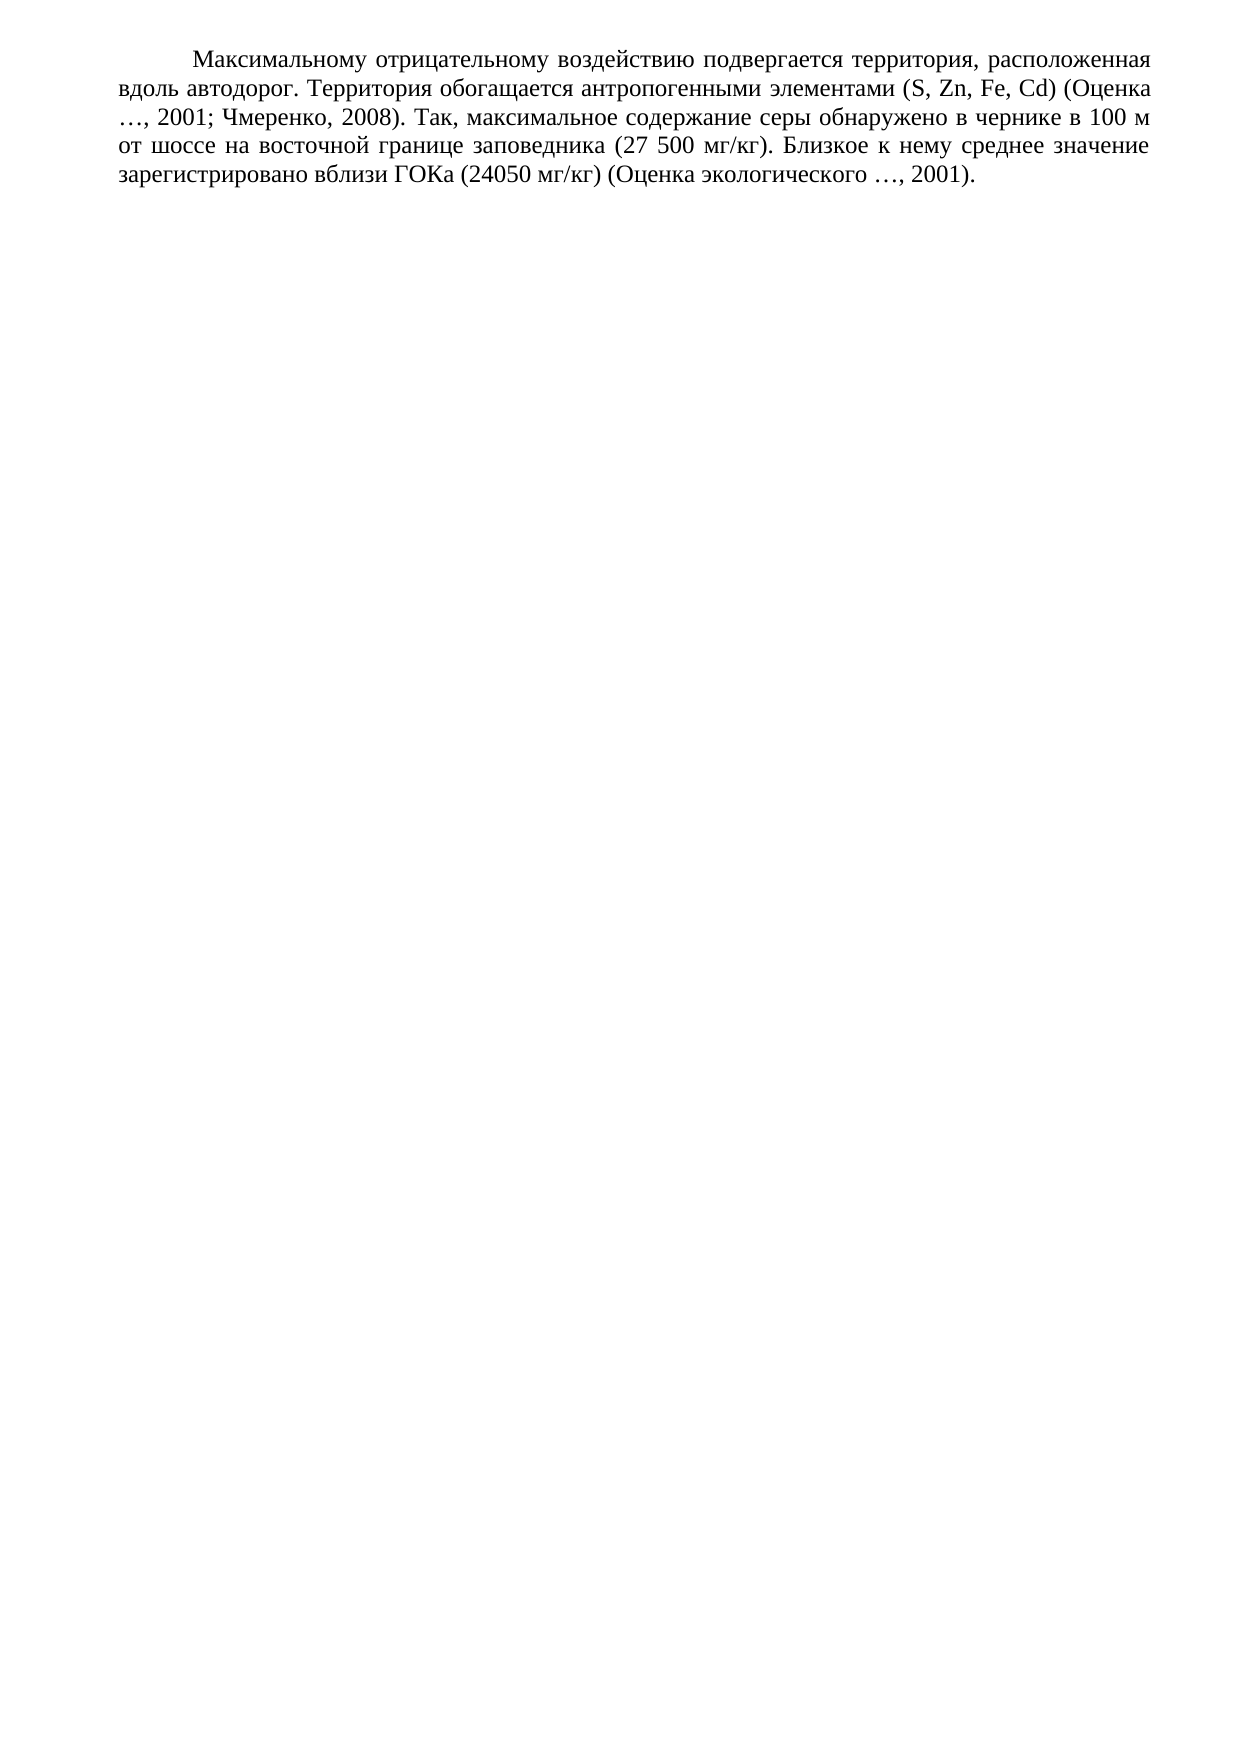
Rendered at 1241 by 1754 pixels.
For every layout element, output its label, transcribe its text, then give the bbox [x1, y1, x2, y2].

text Максимальному отрицательному воздействию подвергается территория, расположенная вдоль автодорог. Территория обогащается антропогенными элементами (S, Zn, Fe, Cd) (Оценка …, 2001; Чмеренко, 2008). Так, максимальное содержание серы обнаружено в чернике в от шоссе на восточной границе заповедника (27 500 мг/кг). Близкое к нему среднее значение зарегистрировано вблизи ГОКа (24050 мг/кг) (Оценка экологического …, 2001). [118, 44, 1152, 188]
